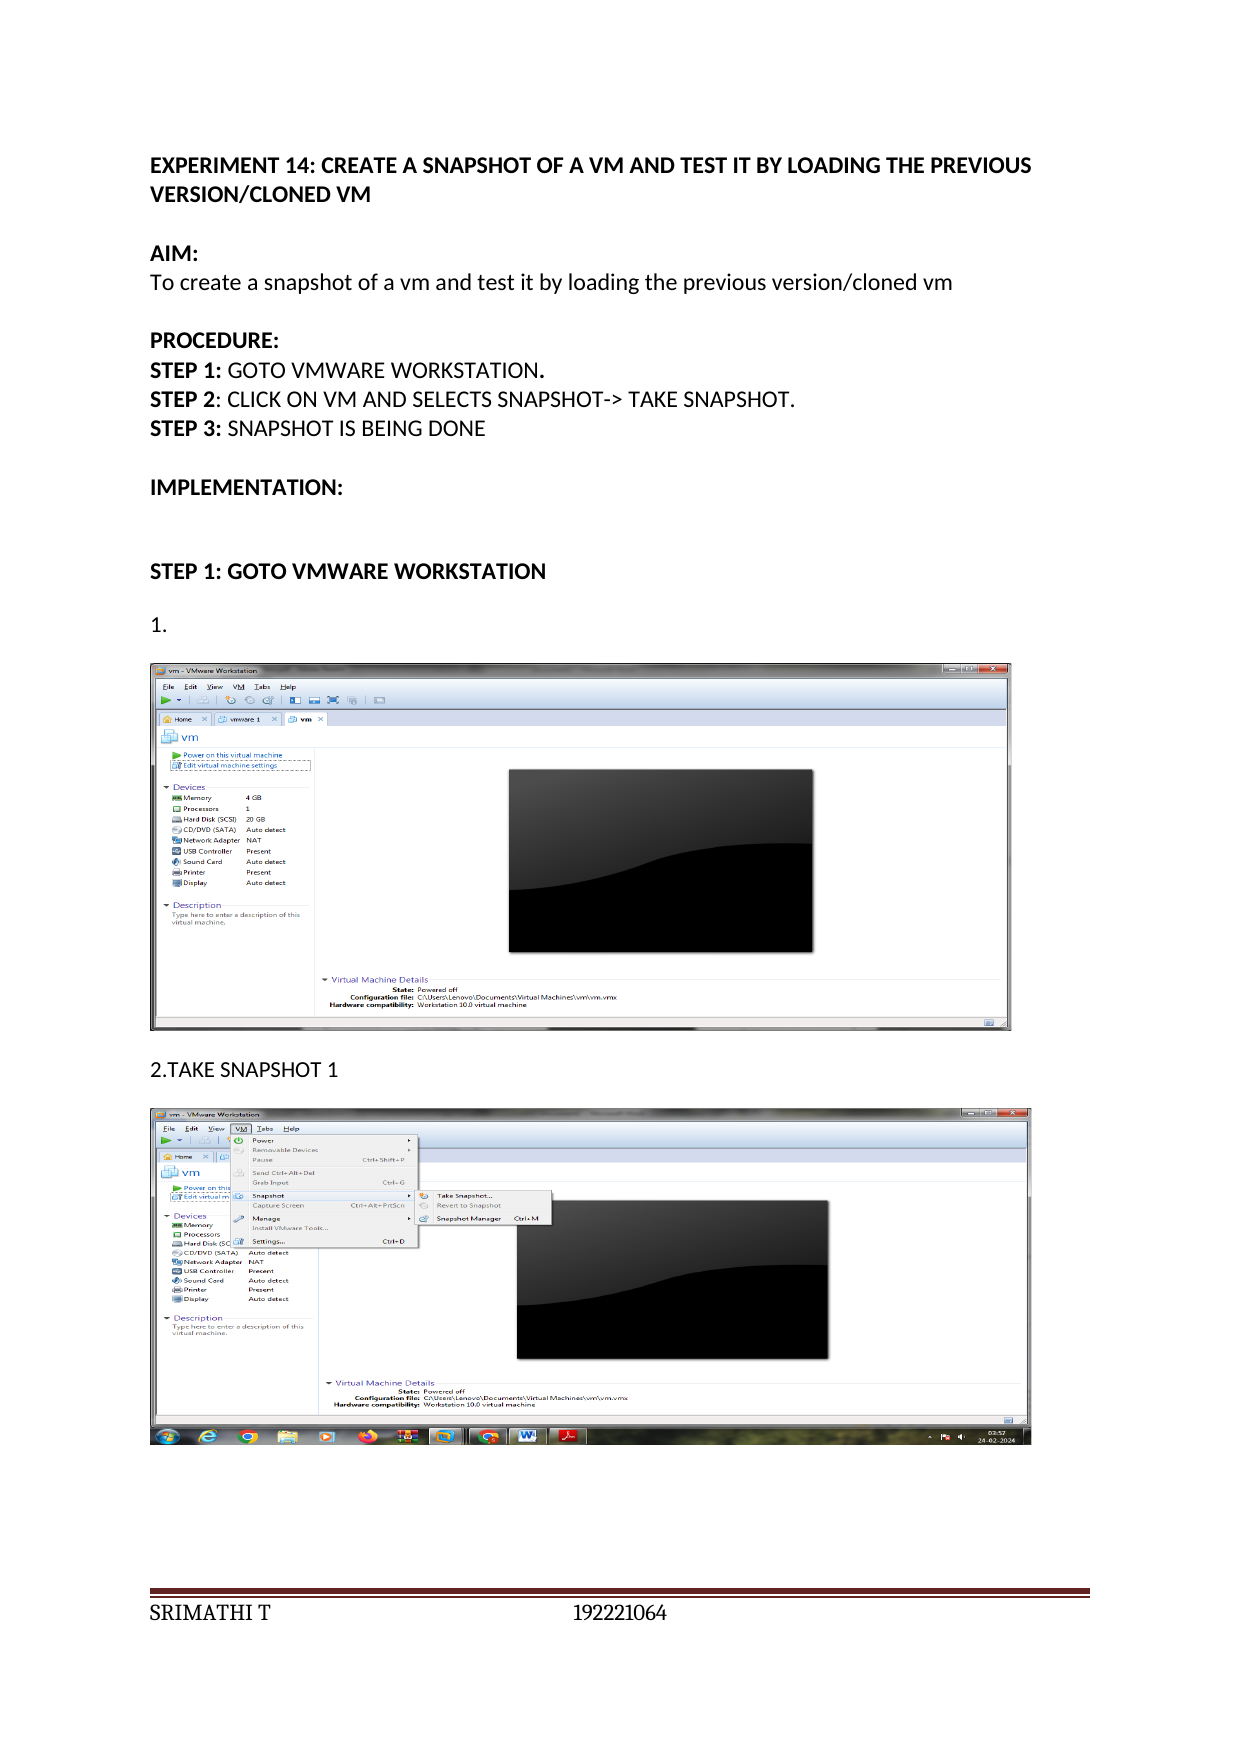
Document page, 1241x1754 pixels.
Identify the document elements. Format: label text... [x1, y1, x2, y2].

text 2.TAKE SNAPSHOT 1 [150, 1055, 1090, 1083]
picture [150, 663, 1012, 1031]
text PROCEDURE: [150, 326, 1090, 355]
text EXPERIMENT 14: CREATE A SNAPSHOT OF A VM AND TEST IT BY LOADING THE PREVIOUS VERSION/CLONED VM [150, 150, 1090, 208]
text STEP 1: GOTO VMWARE WORKSTATION. [150, 355, 1090, 384]
picture [150, 1108, 1032, 1445]
text STEP 3: SNAPSHOT IS BEING DONE [150, 413, 1090, 443]
text 1. [150, 610, 1090, 638]
text STEP 2: CLICK ON VM AND SELECTS SNAPSHOT-> TAKE SNAPSHOT. [150, 384, 1090, 413]
text To create a snapshot of a vm and test it by loading the previous version/cloned vm [150, 267, 1090, 296]
text AIM: [150, 238, 1090, 267]
text IMPLEMENTATION: [150, 472, 1090, 501]
text STEP 1: GOTO VMWARE WORKSTATION [150, 556, 1090, 585]
